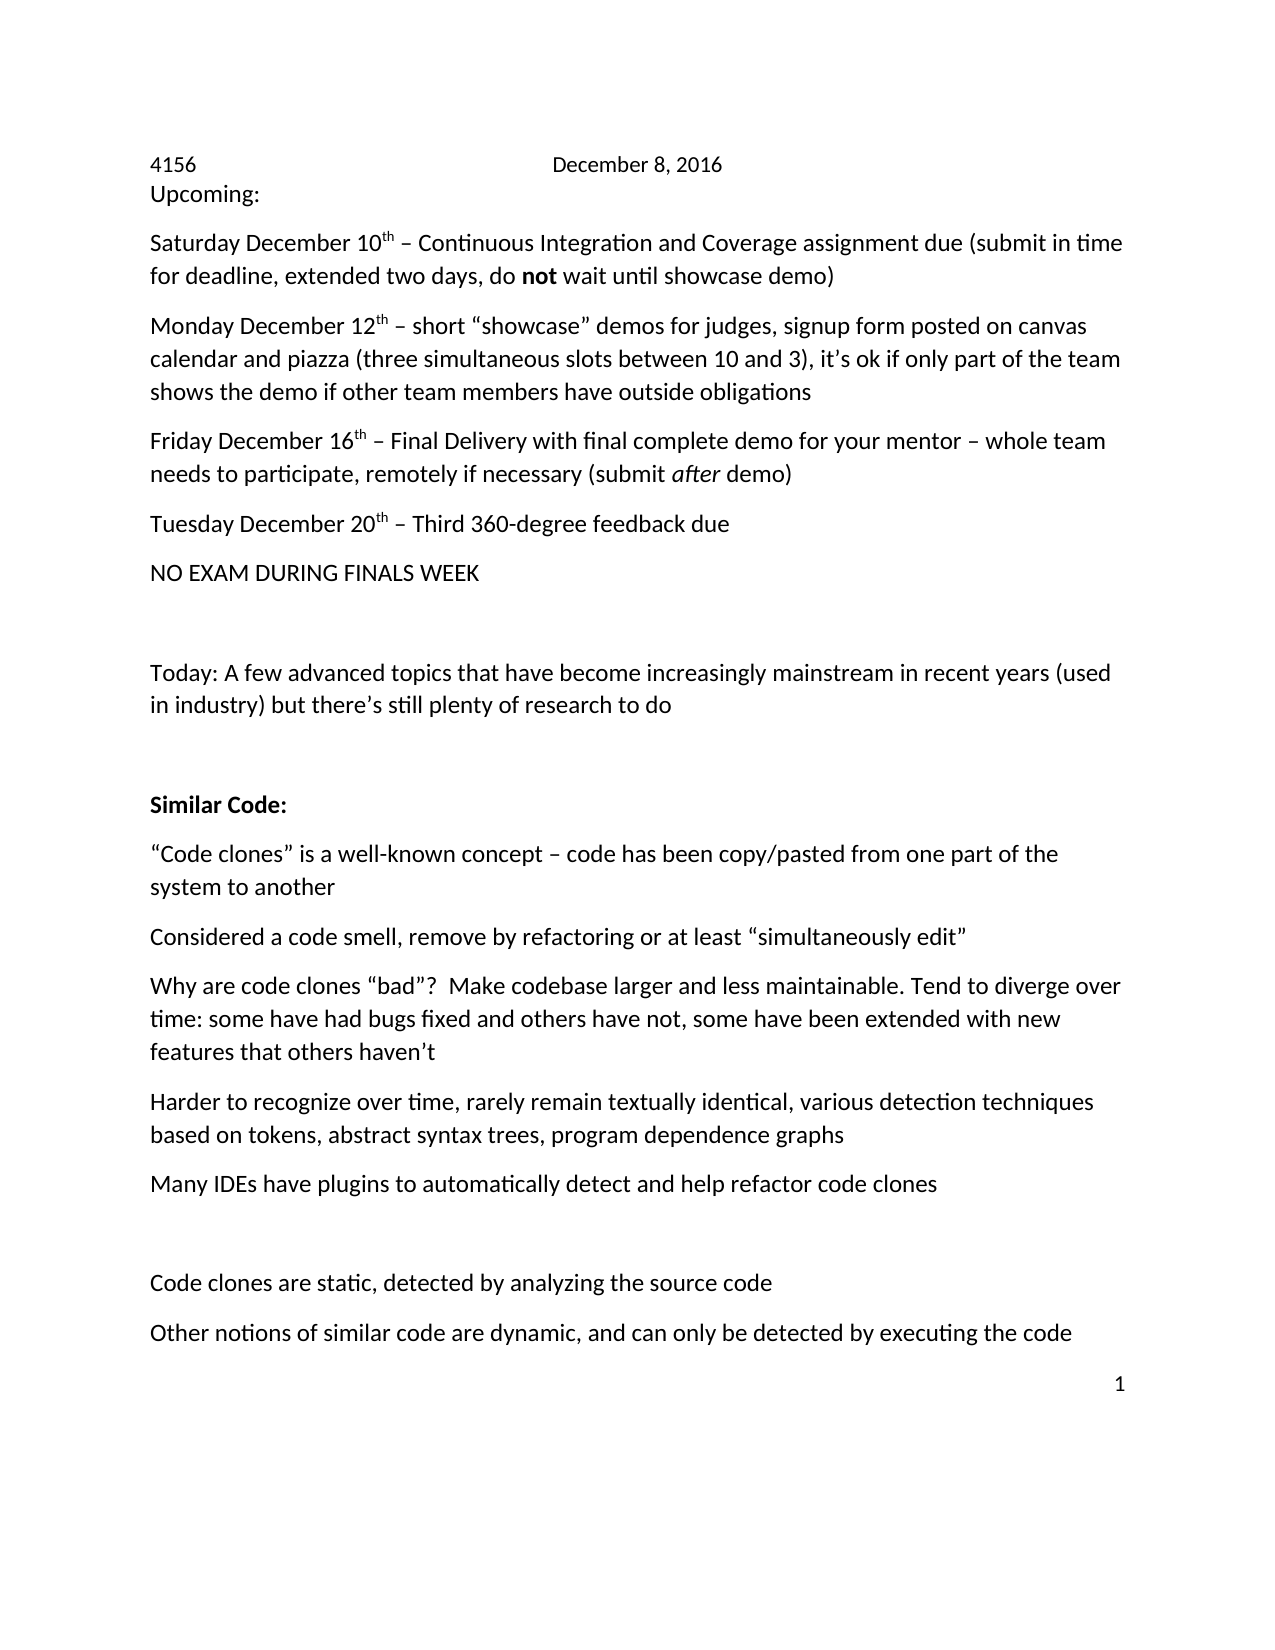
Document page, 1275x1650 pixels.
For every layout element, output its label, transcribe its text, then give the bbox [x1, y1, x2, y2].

text Tuesday December 20th – Third 360-degree feedback due [150, 508, 1125, 538]
text Many IDEs have plugins to automatically detect and help refactor code clones [150, 1168, 1125, 1199]
text Saturday December 10th – Continuous Integration and Coverage assignment due (submit in time for deadline, extended two days, do not wait until showcase demo) [150, 228, 1125, 291]
text “Code clones” is a well-known concept – code has been copy/pasted from one part of the system to another [150, 838, 1125, 902]
text Harder to recognize over time, rarely remain textually identical, various detection techniques based on tokens, abstract syntax trees, program dependence graphs [150, 1086, 1125, 1149]
text Why are code clones “bad”? Make codebase larger and less maintainable. Tend to diverge over time: some have had bugs fixed and others have not, some have been extended with new features that others haven’t [150, 971, 1125, 1067]
text NO EXAM DURING FINALS WEEK [150, 558, 1125, 588]
text Friday December 16th – Final Delivery with final complete demo for your mentor – whole team needs to participate, remotely if necessary (submit after demo) [150, 426, 1125, 489]
text Code clones are static, detected by analyzing the source code [150, 1268, 1125, 1298]
text Other notions of similar code are dynamic, and can only be detected by executing the code [150, 1317, 1125, 1348]
text Similar Code: [150, 789, 1125, 819]
text Monday December 12th – short “showcase” demos for judges, signup form posted on canvas calendar and piazza (three simultaneous slots between 10 and 3), it’s ok if only part of the team shows the demo if other team members have outside obligations [150, 310, 1125, 406]
text Today: A few advanced topics that have become increasingly mainstream in recent years (used in industry) but there’s still plenty of research to do [150, 657, 1125, 720]
text Upcoming: [150, 178, 1125, 208]
text Considered a code smell, remove by refactoring or at least “simultaneously edit” [150, 921, 1125, 951]
